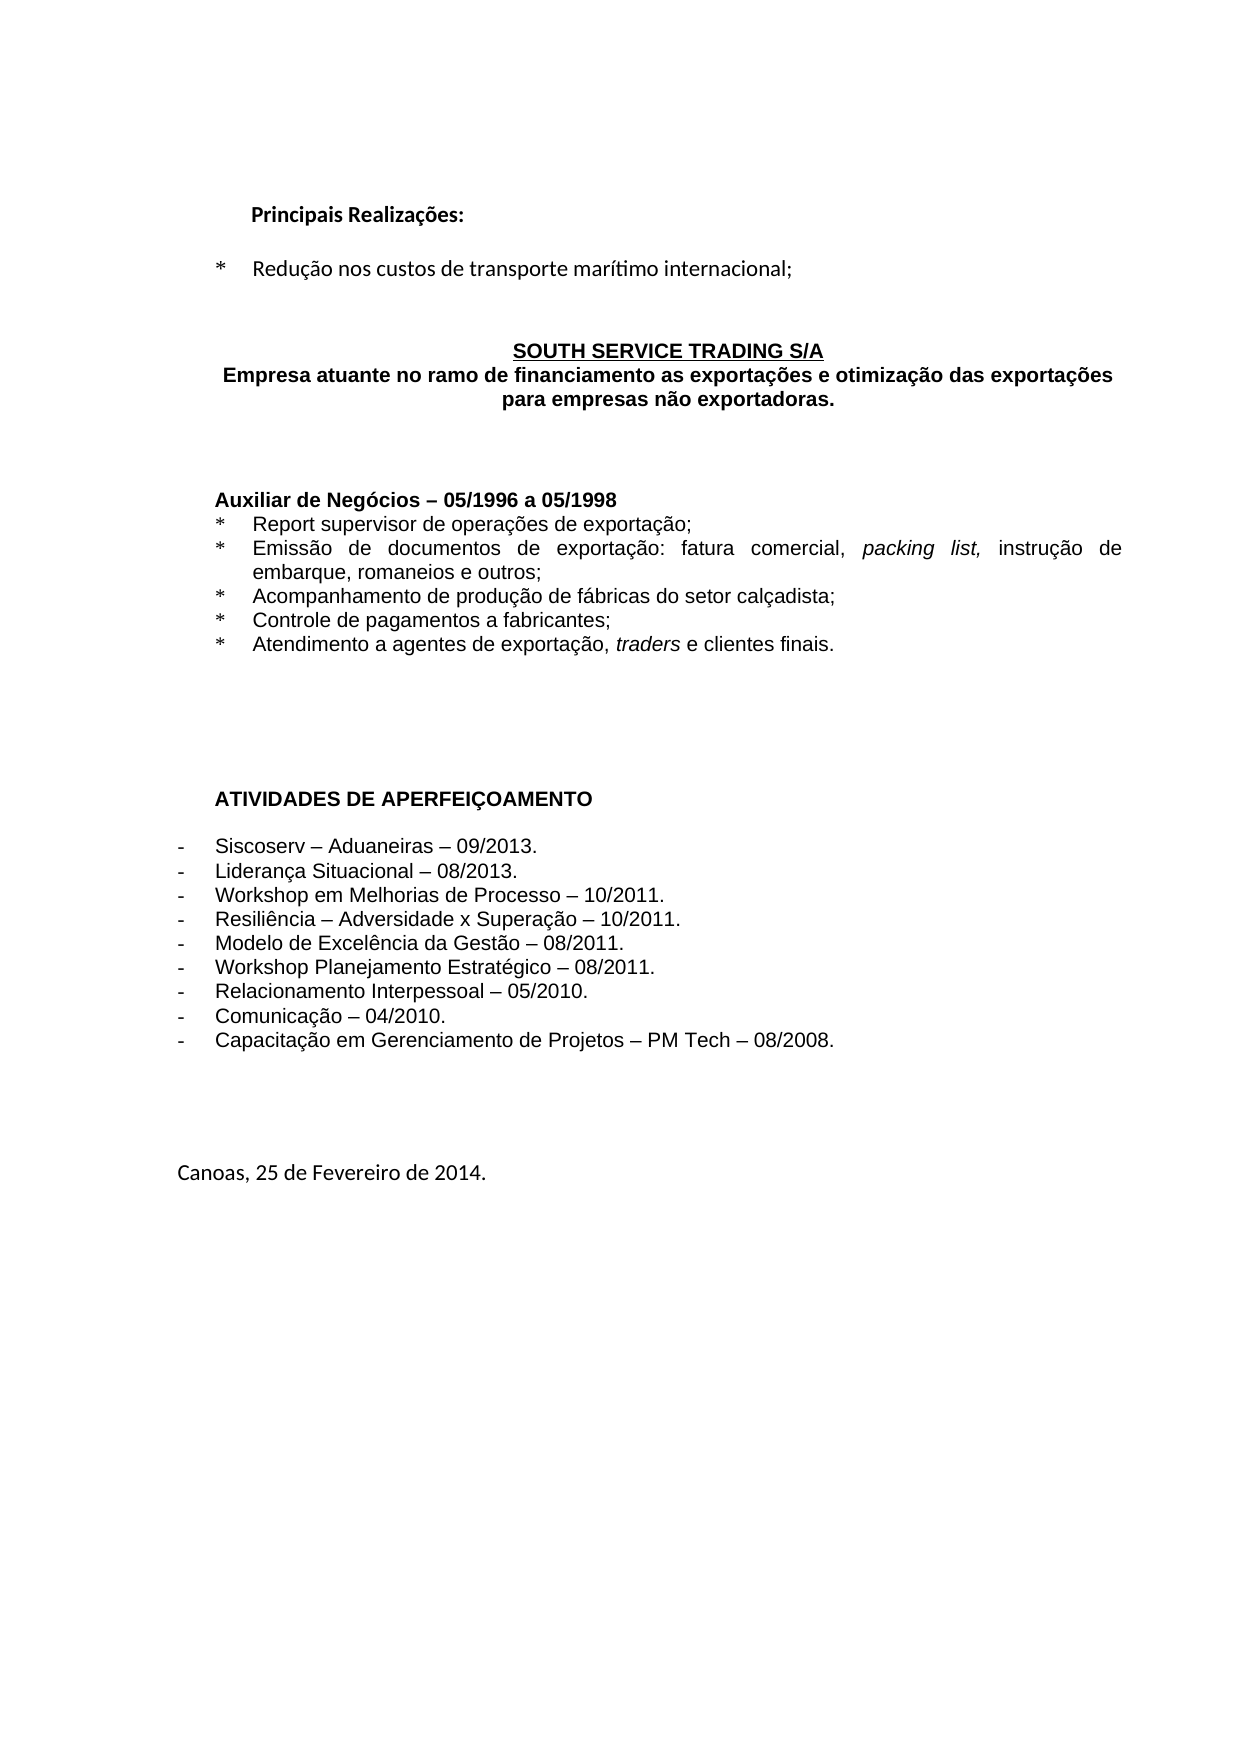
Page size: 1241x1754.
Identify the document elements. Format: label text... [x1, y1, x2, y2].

list Comunicação – 04/2010. [177, 1003, 1122, 1028]
text Auxiliar de Negócios – 05/1996 a 05/1998 [214, 488, 1122, 512]
list Atendimento a agentes de exportação, traders e clientes finais. [215, 632, 1122, 656]
text Canoas, 25 de Fevereiro de 2014. [177, 1158, 1122, 1186]
text Empresa atuante no ramo de financiamento as exportações e otimização das exportações para empresas não exportadoras. [214, 363, 1122, 411]
list Siscoserv – Aduaneiras – 09/2013. [177, 834, 1122, 858]
list Modelo de Excelência da Gestão – 08/2011. [177, 931, 1122, 955]
list Capacitação em Gerenciamento de Projetos – PM Tech – 08/2008. [177, 1028, 1122, 1052]
list Report supervisor de operações de exportação; [215, 512, 1122, 536]
text ATIVIDADES DE APERFEIÇOAMENTO [214, 786, 1122, 810]
list Liderança Situacional – 08/2013. [177, 858, 1122, 883]
list Workshop Planejamento Estratégico – 08/2011. [177, 955, 1122, 979]
list Acompanhamento de produção de fábricas do setor calçadista; [215, 584, 1122, 608]
list Workshop em Melhorias de Processo – 10/2011. [177, 883, 1122, 907]
list Redução nos custos de transporte marítimo internacional; [215, 254, 1122, 282]
list Emissão de documentos de exportação: fatura comercial, packing list, instrução de embarque, romaneios e outros; [215, 536, 1122, 584]
list Relacionamento Interpessoal – 05/2010. [177, 979, 1122, 1003]
text Principais Realizações: [251, 201, 1122, 229]
list Controle de pagamentos a fabricantes; [215, 608, 1122, 632]
text SOUTH SERVICE TRADING S/A [214, 339, 1122, 363]
list Resiliência – Adversidade x Superação – 10/2011. [177, 907, 1122, 931]
